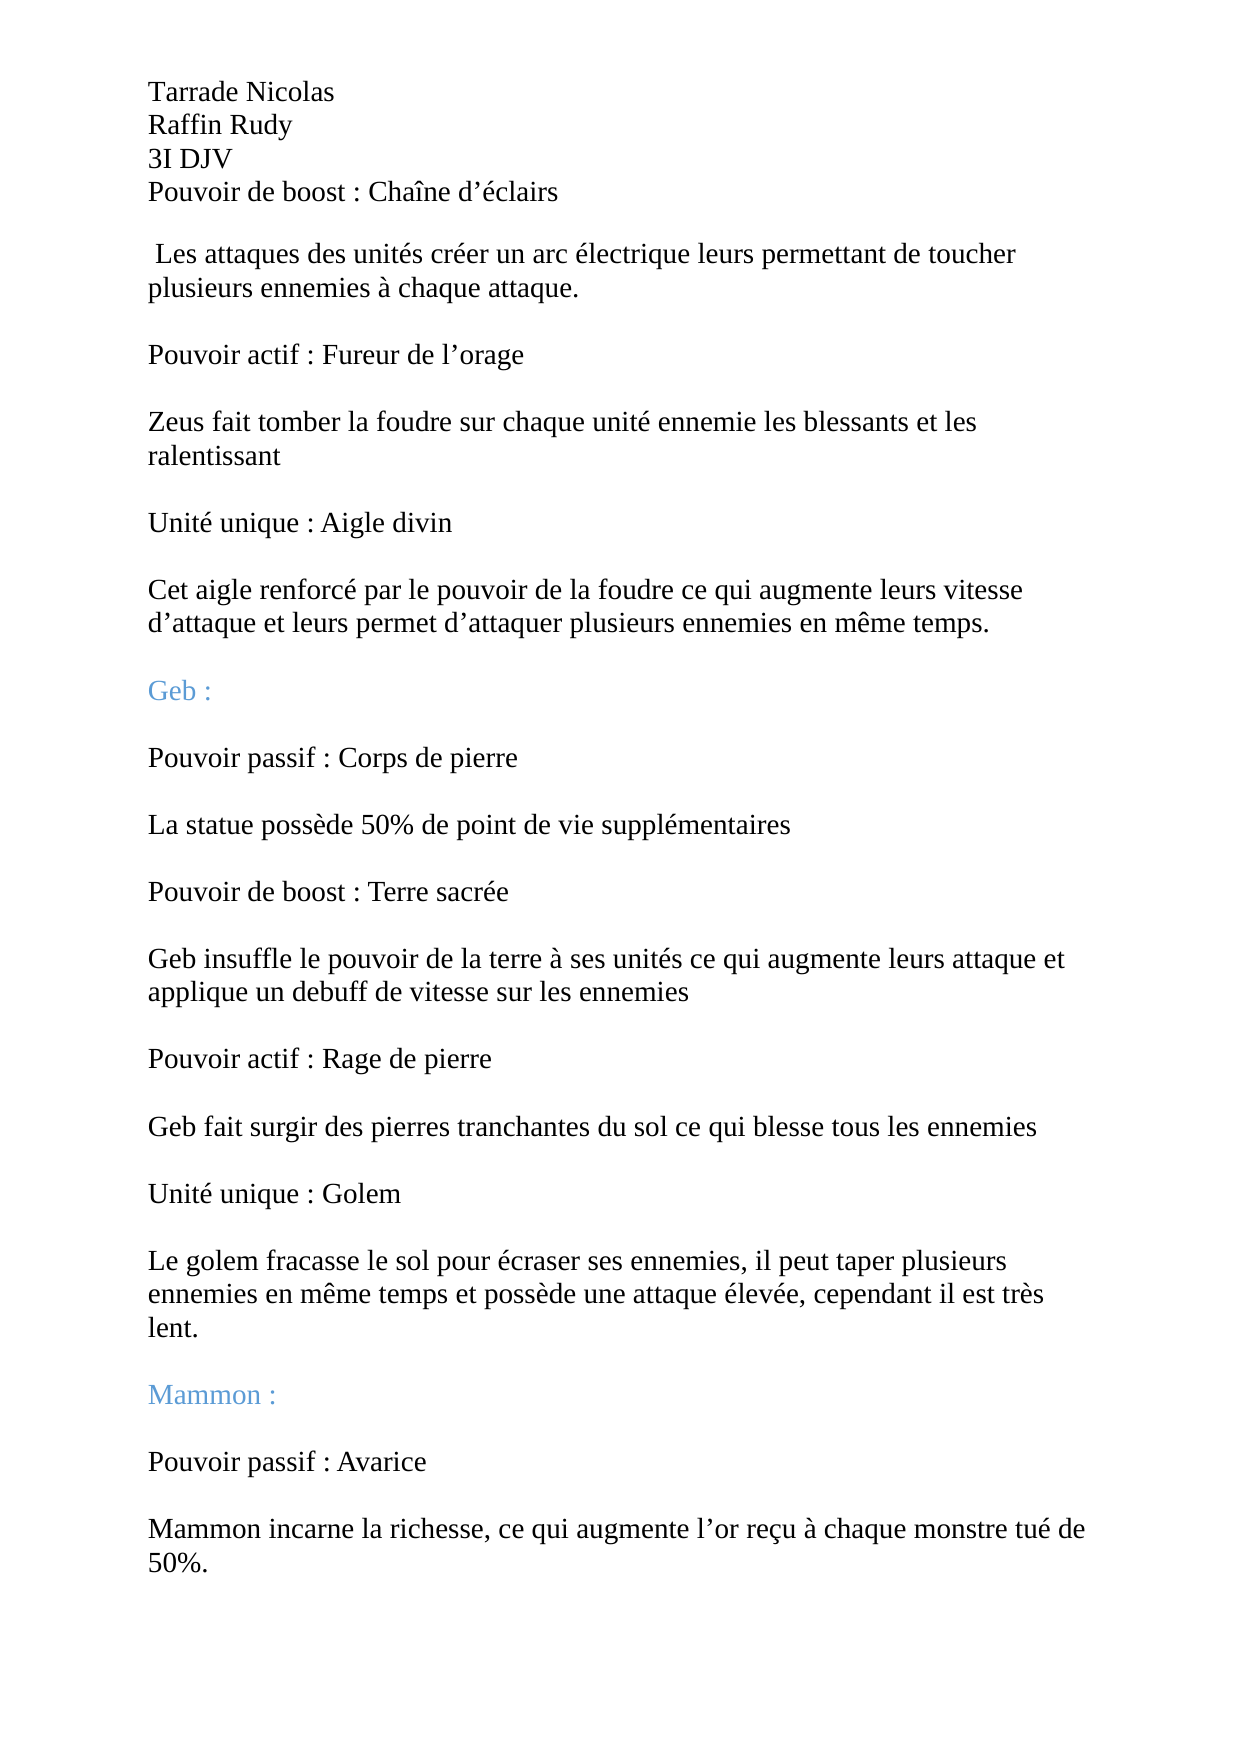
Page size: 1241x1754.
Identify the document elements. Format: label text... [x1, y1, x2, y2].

text Unité unique : Aigle divin [148, 505, 1093, 538]
text Pouvoir actif : Rage de pierre [148, 1042, 1093, 1075]
text Unité unique : Golem [148, 1176, 1093, 1209]
text Pouvoir passif : Avarice [148, 1444, 1093, 1478]
text Mammon : [148, 1377, 1093, 1411]
text Geb : [148, 673, 1093, 706]
text Cet aigle renforcé par le pouvoir de la foudre ce qui augmente leurs vitesse d’attaque et leurs permet d’attaquer plusieurs ennemies en même temps. [148, 572, 1093, 639]
text Mammon incarne la richesse, ce qui augmente l’or reçu à chaque monstre tué de 50%. [148, 1511, 1093, 1578]
text Les attaques des unités créer un arc électrique leurs permettant de toucher plusieurs ennemies à chaque attaque. [148, 237, 1093, 304]
text Pouvoir actif : Fureur de l’orage [148, 337, 1093, 371]
text Pouvoir passif : Corps de pierre [148, 740, 1093, 773]
text Geb insuffle le pouvoir de la terre à ses unités ce qui augmente leurs attaque et applique un debuff de vitesse sur les ennemies [148, 941, 1093, 1008]
text Geb fait surgir des pierres tranchantes du sol ce qui blesse tous les ennemies [148, 1109, 1093, 1142]
text La statue possède 50% de point de vie supplémentaires [148, 807, 1093, 840]
text Pouvoir de boost : Terre sacrée [148, 874, 1093, 907]
text Pouvoir de boost : Chaîne d’éclairs [148, 174, 1093, 208]
text Zeus fait tomber la foudre sur chaque unité ennemie les blessants et les ralentissant [148, 404, 1093, 471]
